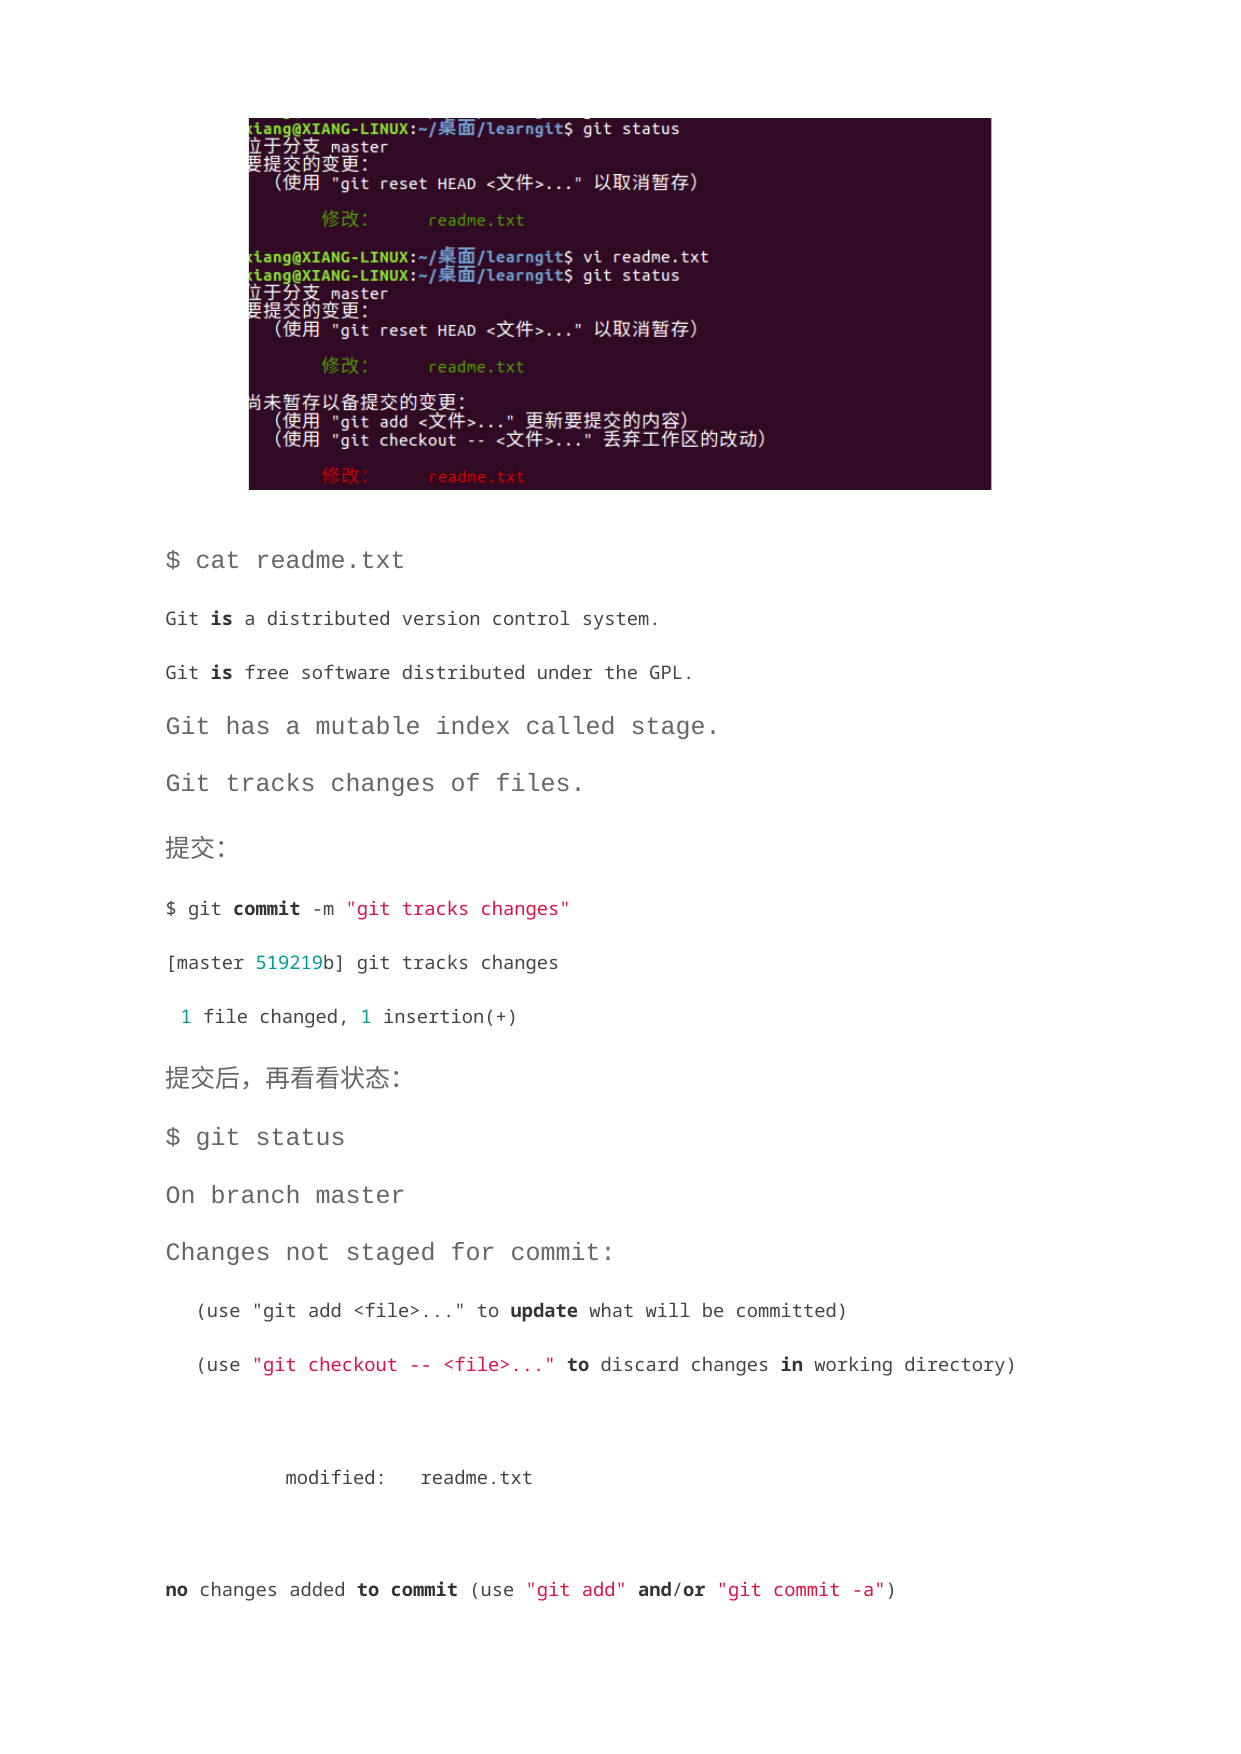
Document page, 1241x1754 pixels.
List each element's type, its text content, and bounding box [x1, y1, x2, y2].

text 提交后，再看看状态： [118, 1058, 1122, 1094]
text $ git status [118, 1125, 1122, 1153]
text Git tracks changes of files. [118, 771, 1122, 799]
text (use "git add <file>..." to update what will be committed) [118, 1297, 1122, 1323]
text (use "git checkout -- <file>..." to discard changes in working directory) [118, 1352, 1122, 1377]
text modified: readme.txt [118, 1464, 1122, 1490]
text no changes added to commit (use "git add" and/or "git commit -a") [118, 1577, 1122, 1602]
text [master 519219b] git tracks changes [118, 949, 1122, 975]
text $ cat readme.txt [118, 548, 1122, 576]
picture [248, 118, 992, 490]
text On branch master [118, 1182, 1122, 1211]
text $ git commit -m "git tracks changes" [118, 895, 1122, 921]
text 1 file changed, 1 insertion(+) [118, 1003, 1122, 1029]
text Git is a distributed version control system. [118, 606, 1122, 631]
text Changes not staged for commit: [118, 1240, 1122, 1268]
text 提交： [118, 828, 1122, 865]
text Git has a mutable index called stage. [118, 714, 1122, 742]
text Git is free software distributed under the GPL. [118, 659, 1122, 685]
